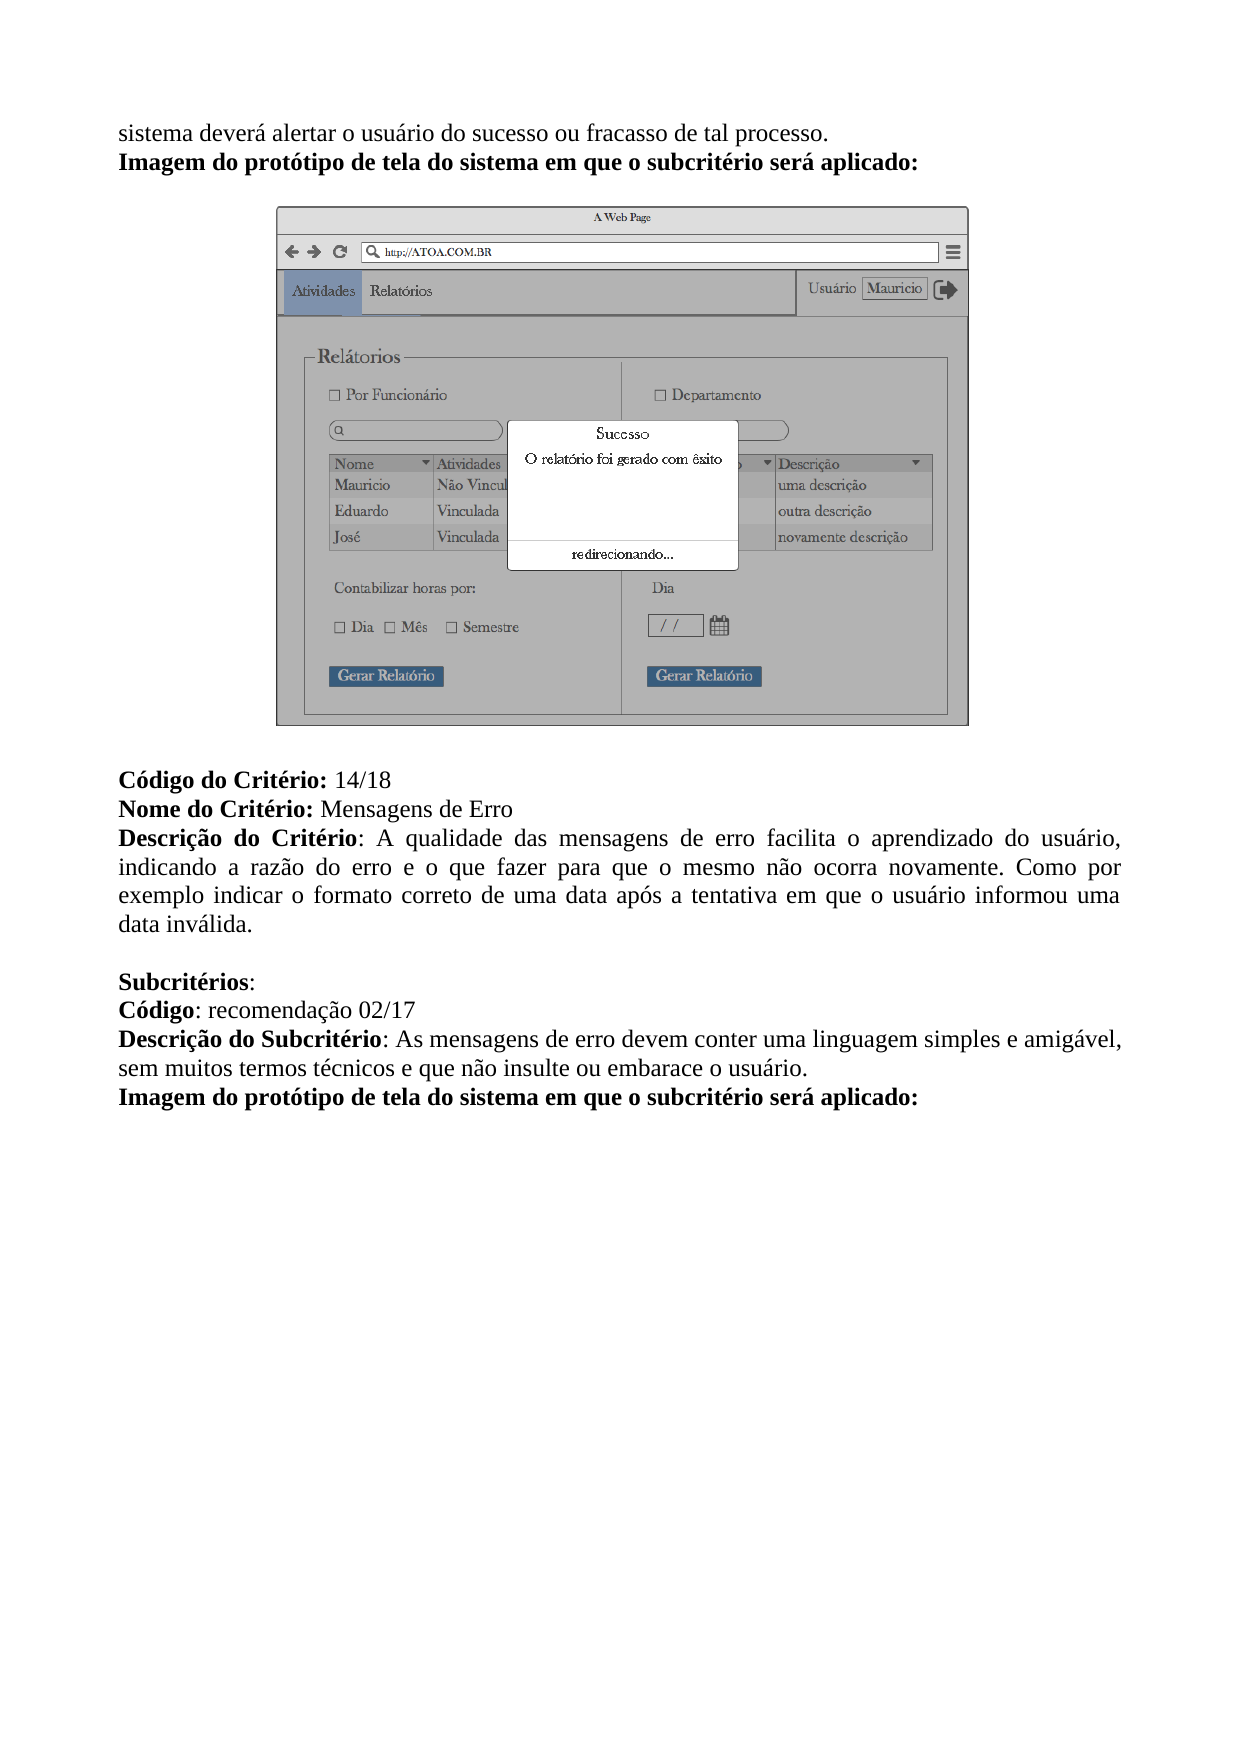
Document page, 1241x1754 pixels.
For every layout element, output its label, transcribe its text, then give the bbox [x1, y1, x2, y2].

text Subcritérios: [118, 967, 1122, 995]
text Código do Critério: 14/18 [118, 765, 1122, 794]
text Descrição do Subcritério: As mensagens de erro devem conter uma linguagem simples e amigável, sem muitos termos técnicos e que não insulte ou embarace o usuário. [118, 1024, 1122, 1082]
picture [266, 204, 974, 737]
text Código: recomendação 02/17 [118, 995, 1122, 1024]
text Descrição do Critério: A qualidade das mensagens de erro facilita o aprendizado do usuário, indicando a razão do erro e o que fazer para que o mesmo não ocorra novamente. Como por exemplo indicar o formato correto de uma data após a tentativa em que o usuário informou uma data inválida. [118, 823, 1122, 938]
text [118, 118, 1122, 147]
text Nome do Critério: Mensagens de Erro [118, 794, 1122, 823]
text Imagem do protótipo de tela do sistema em que o subcritério será aplicado: [118, 1082, 1122, 1110]
text Imagem do protótipo de tela do sistema em que o subcritério será aplicado: [118, 147, 1122, 176]
